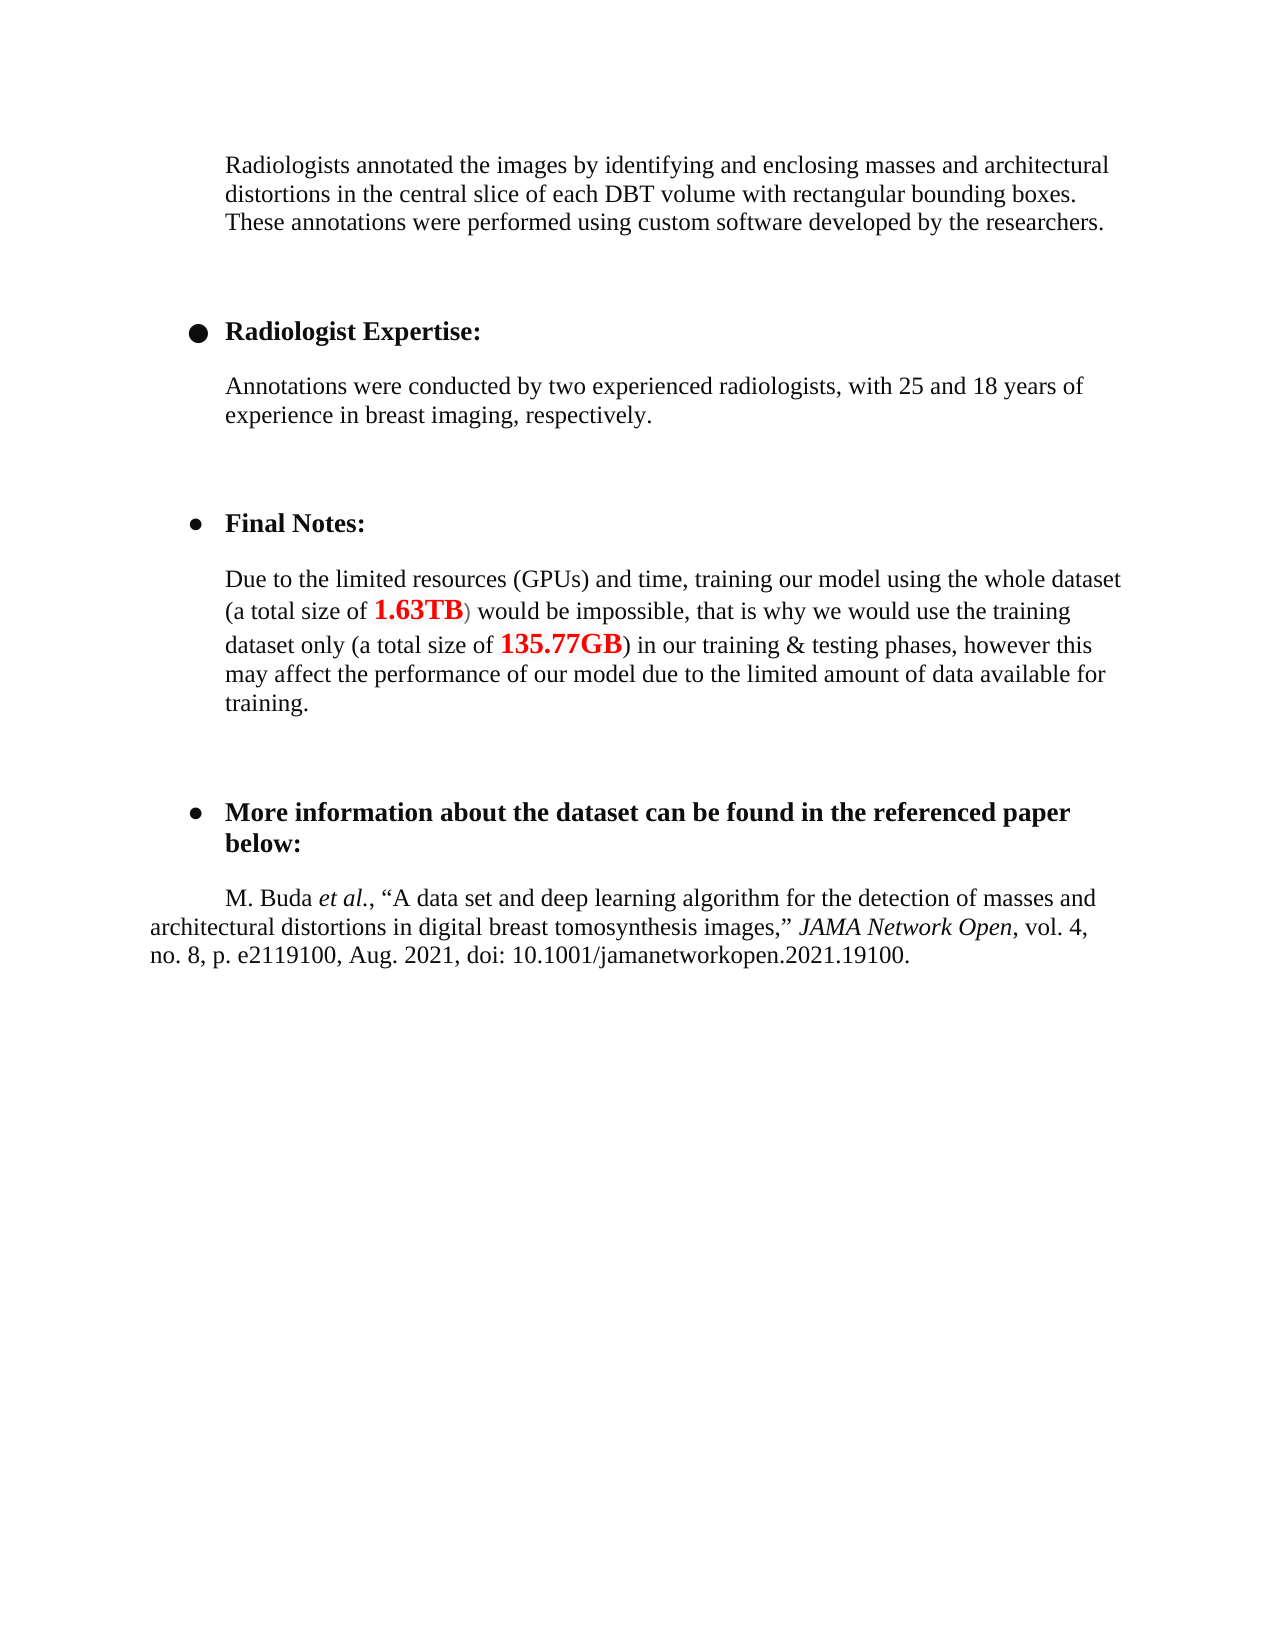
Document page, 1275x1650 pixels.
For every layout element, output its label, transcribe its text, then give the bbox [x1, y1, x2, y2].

list More information about the dataset can be found in the referenced paper below: [187, 796, 1125, 858]
text Annotations were conducted by two experienced radiologists, with 25 and 18 years of experience in breast imaging, respectively. [225, 371, 1125, 429]
list Radiologist Expertise: [187, 315, 1125, 346]
list Final Notes: [187, 508, 1125, 539]
text Radiologists annotated the images by identifying and enclosing masses and architectural distortions in the central slice of each DBT volume with rectangular bounding boxes. These annotations were performed using custom software developed by the researchers. [225, 150, 1125, 236]
text M. Buda et al., “A data set and deep learning algorithm for the detection of masses and architectural distortions in digital breast tomosynthesis images,” JAMA Network Open, vol. 4, no. 8, p. e2119100, Aug. 2021, doi: 10.1001/jamanetworkopen.2021.19100. [150, 883, 1125, 969]
text Due to the limited resources (GPUs) and time, training our model using the whole dataset (a total size of 1.63TB) would be impossible, that is why we would use the training dataset only (a total size of 135.77GB) in our training & testing phases, however this may affect the performance of our model due to the limited amount of data available for training. [225, 564, 1125, 717]
